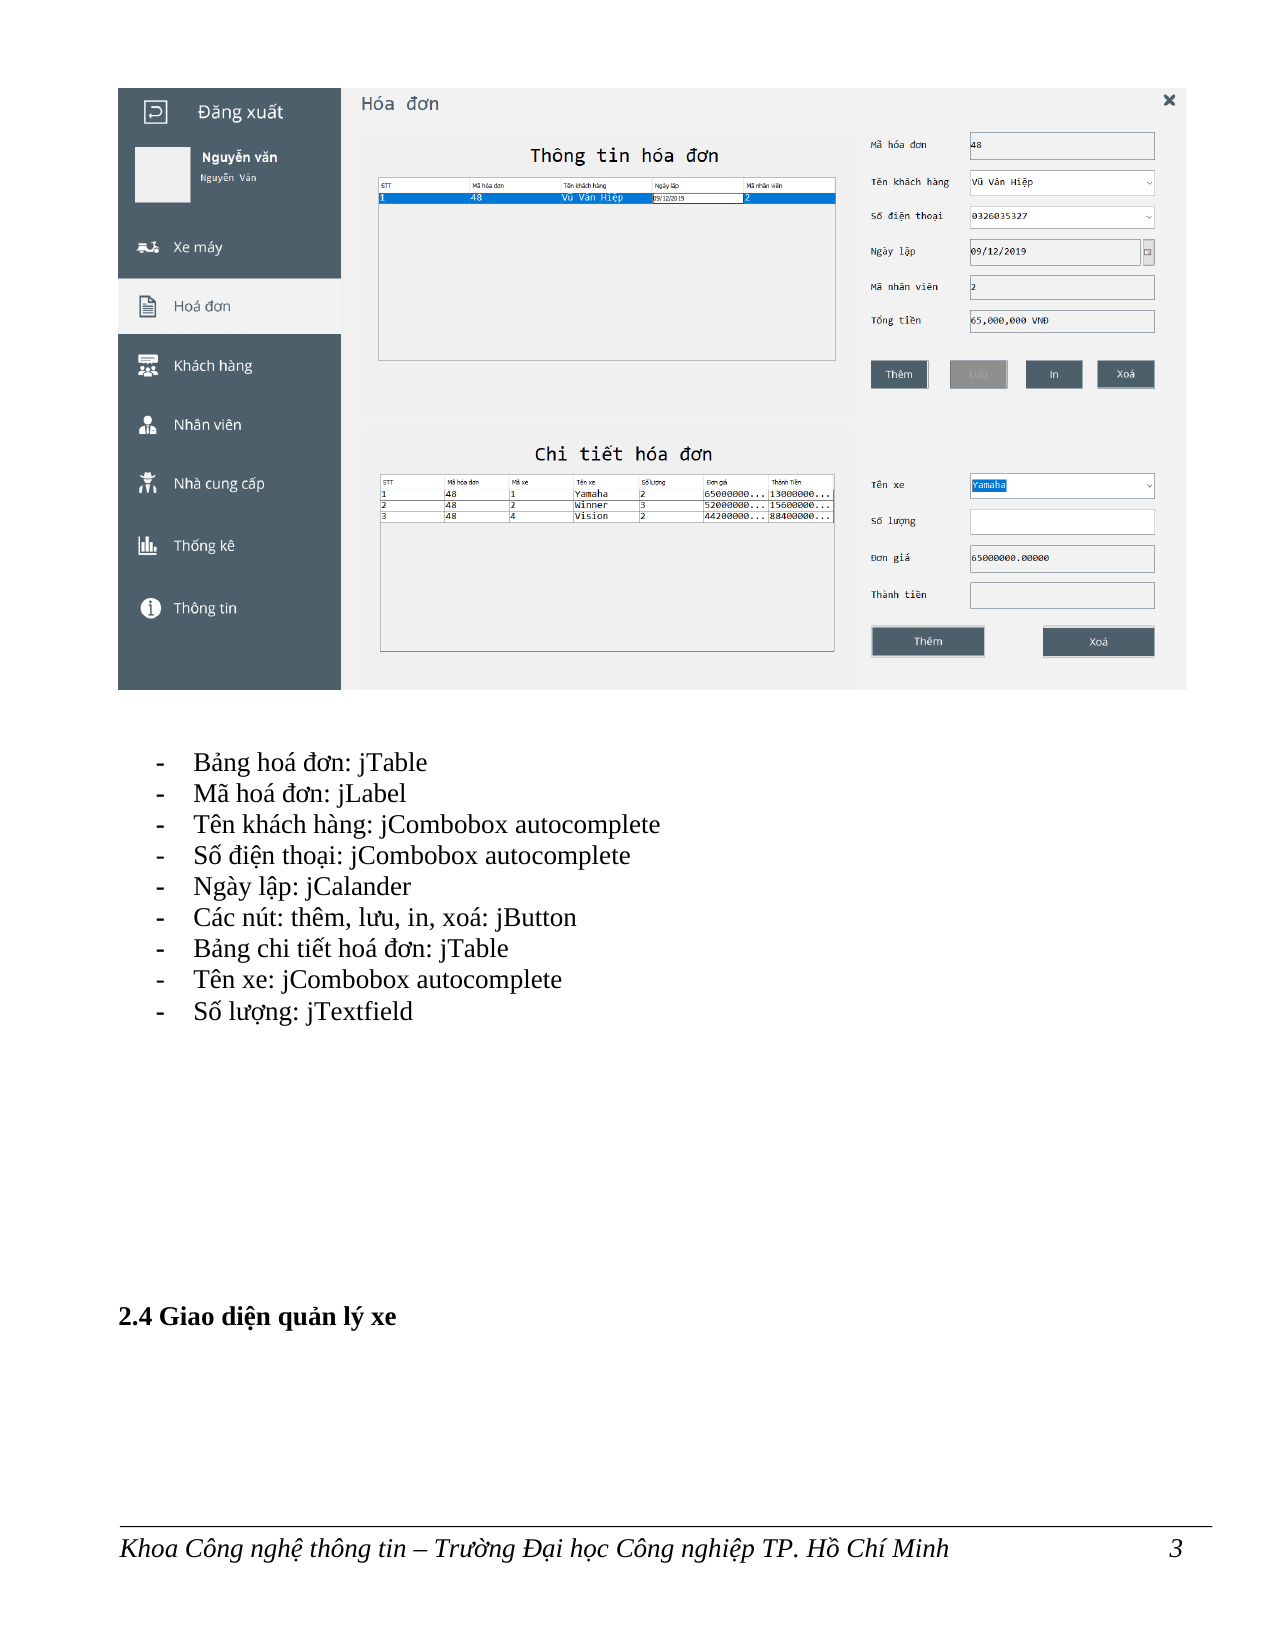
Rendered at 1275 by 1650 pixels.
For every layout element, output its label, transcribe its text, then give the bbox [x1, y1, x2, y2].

list Số điện thoại: jCombobox autocomplete [156, 839, 1186, 870]
list Ngày lập: jCalander [156, 870, 1186, 901]
list Các nút: thêm, lưu, in, xoá: jButton [156, 901, 1186, 932]
list Tên khách hàng: jCombobox autocomplete [156, 808, 1186, 839]
list Tên xe: jCombobox autocomplete [156, 964, 1186, 995]
list Bảng hoá đơn: jTable [156, 746, 1186, 777]
list Bảng chi tiết hoá đơn: jTable [156, 932, 1186, 964]
list Mã hoá đơn: jLabel [156, 777, 1186, 808]
list Số lượng: jTextfield [156, 995, 1186, 1026]
text 2.4 Giao diện quản lý xe [118, 1300, 1186, 1331]
picture [118, 88, 1187, 690]
